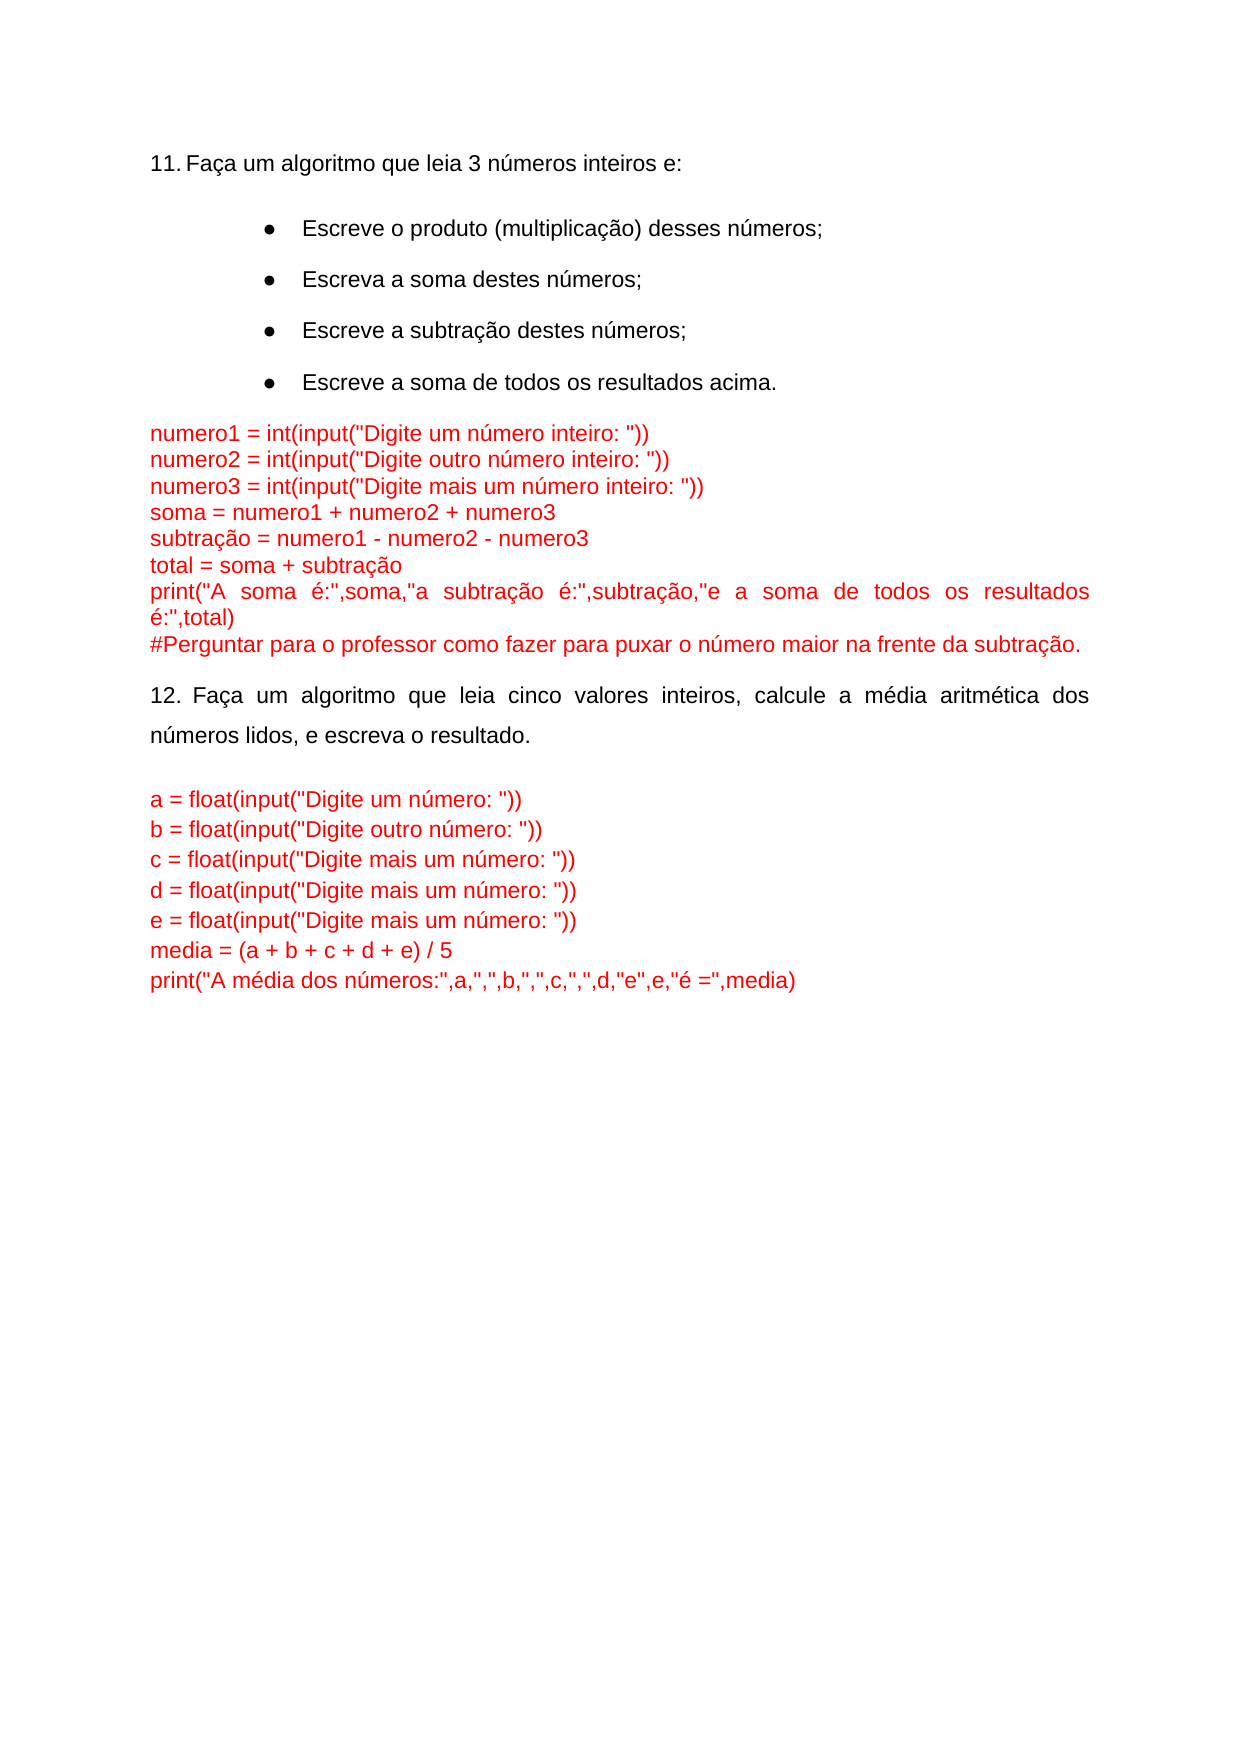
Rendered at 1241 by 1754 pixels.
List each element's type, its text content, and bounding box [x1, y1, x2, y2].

text c = float(input("Digite mais um número: ")) [150, 846, 1090, 873]
text ● Escreve o produto (multiplicação) desses números; [262, 214, 1090, 241]
text ● Escreve a subtração destes números; [262, 317, 1090, 343]
text ● Escreva a soma destes números; [262, 266, 1090, 292]
text a = float(input("Digite um número: ")) [150, 786, 1090, 812]
text total = soma + subtração [150, 552, 1090, 578]
text print("A média dos números:",a,",",b,",",c,",",d,"e",e,"é =",media) [150, 967, 1090, 994]
text #Perguntar para o professor como fazer para puxar o número maior na frente da subtração. [150, 631, 1090, 657]
text d = float(input("Digite mais um número: ")) [150, 877, 1090, 903]
text ● Escreve a soma de todos os resultados acima. [262, 368, 1090, 395]
text 12. Faça um algoritmo que leia cinco valores inteiros, calcule a média aritmética dos números lidos, e escreva o resultado. [150, 682, 1090, 748]
text numero2 = int(input("Digite outro número inteiro: ")) [150, 446, 1090, 473]
text 11. Faça um algoritmo que leia 3 números inteiros e: [150, 150, 1090, 176]
text subtração = numero1 - numero2 - numero3 [150, 525, 1090, 552]
text numero3 = int(input("Digite mais um número inteiro: ")) [150, 473, 1090, 499]
text numero1 = int(input("Digite um número inteiro: ")) [150, 420, 1090, 446]
text soma = numero1 + numero2 + numero3 [150, 499, 1090, 525]
text e = float(input("Digite mais um número: ")) [150, 907, 1090, 933]
text print("A soma é:",soma,"a subtração é:",subtração,"e a soma de todos os resultados é:",total) [150, 578, 1090, 631]
text b = float(input("Digite outro número: ")) [150, 816, 1090, 843]
text media = (a + b + c + d + e) / 5 [150, 937, 1090, 963]
